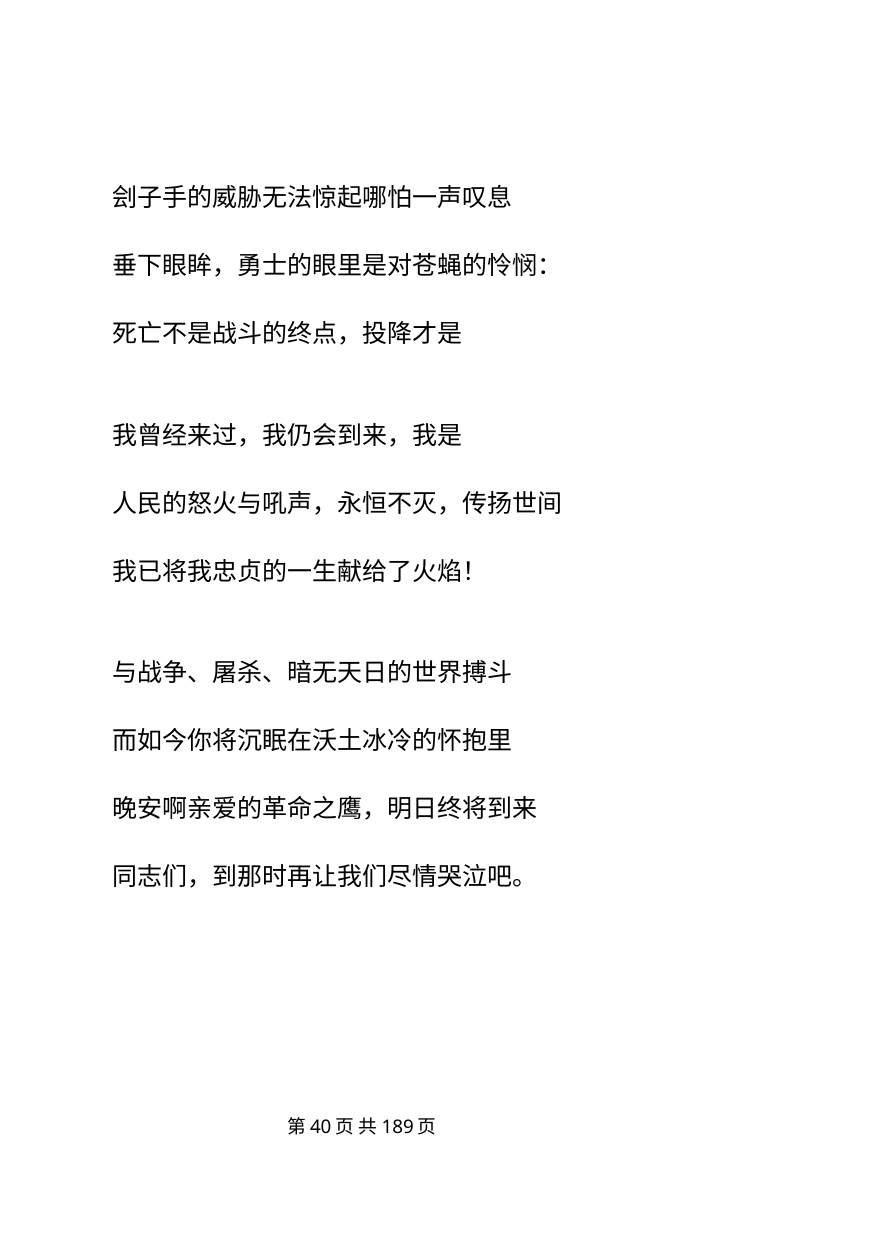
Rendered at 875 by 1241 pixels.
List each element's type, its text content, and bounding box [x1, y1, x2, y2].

text 死亡不是战斗的终点，投降才是 [112, 297, 762, 365]
text 晚安啊亲爱的革命之鹰，明日终将到来 [112, 773, 762, 841]
text 人民的怒火与吼声，永恒不灭，传扬世间 [112, 467, 762, 535]
text 垂下眼眸，勇士的眼里是对苍蝇的怜悯： [112, 229, 762, 297]
text 我曾经来过，我仍会到来，我是 [112, 399, 762, 467]
text 同志们，到那时再让我们尽情哭泣吧。 [112, 841, 762, 909]
text 而如今你将沉眠在沃土冰冷的怀抱里 [112, 705, 762, 773]
text 刽子手的威胁无法惊起哪怕一声叹息 [112, 162, 762, 229]
text 与战争、屠杀、暗无天日的世界搏斗 [112, 637, 762, 705]
text 我已将我忠贞的一生献给了火焰！ [112, 535, 762, 603]
